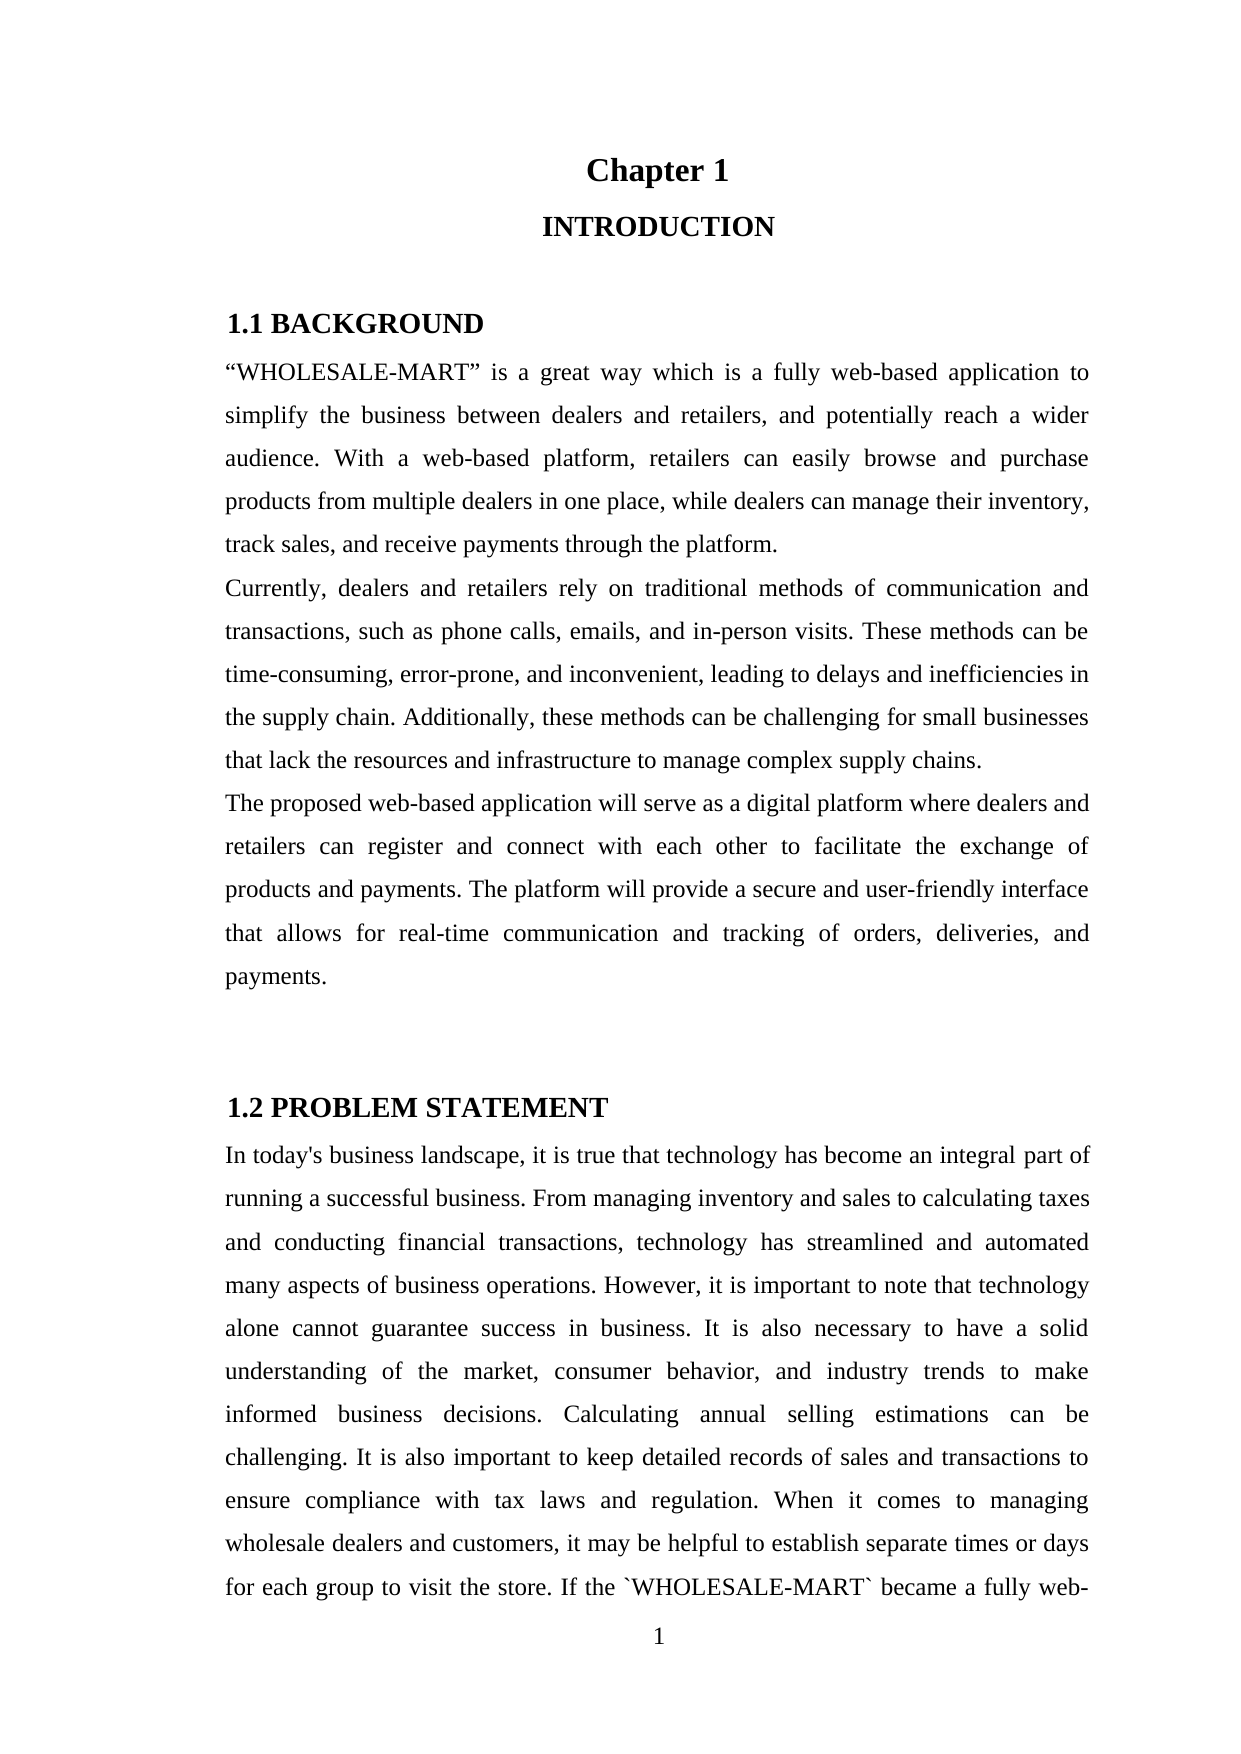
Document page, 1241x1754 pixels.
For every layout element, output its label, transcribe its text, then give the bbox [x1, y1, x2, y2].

text The proposed web-based application will serve as a digital platform where dealers and retailers can register and connect with each other to facilitate the exchange of products and payments. The platform will provide a secure and user-friendly interface that allows for real-time communication and tracking of orders, deliveries, and payments. [225, 788, 1090, 989]
subtitle Chapter 1 [225, 150, 1090, 188]
subtitle PROBLEM STATEMENT [227, 1090, 1090, 1124]
text Currently, dealers and retailers rely on traditional methods of communication and transactions, such as phone calls, emails, and in-person visits. These methods can be time-consuming, error-prone, and inconvenient, leading to delays and inefficiencies in the supply chain. Additionally, these methods can be challenging for small businesses that lack the resources and infrastructure to manage complex supply chains. [225, 573, 1090, 774]
subtitle INTRODUCTION [227, 209, 1090, 243]
text “WHOLESALE-MART” is a great way which is a fully web-based application to simplify the business between dealers and retailers, and potentially reach a wider audience. With a web-based platform, retailers can easily browse and purchase products from multiple dealers in one place, while dealers can manage their inventory, track sales, and receive payments through the platform. [225, 357, 1090, 558]
subtitle BACKGROUND [227, 307, 1090, 340]
